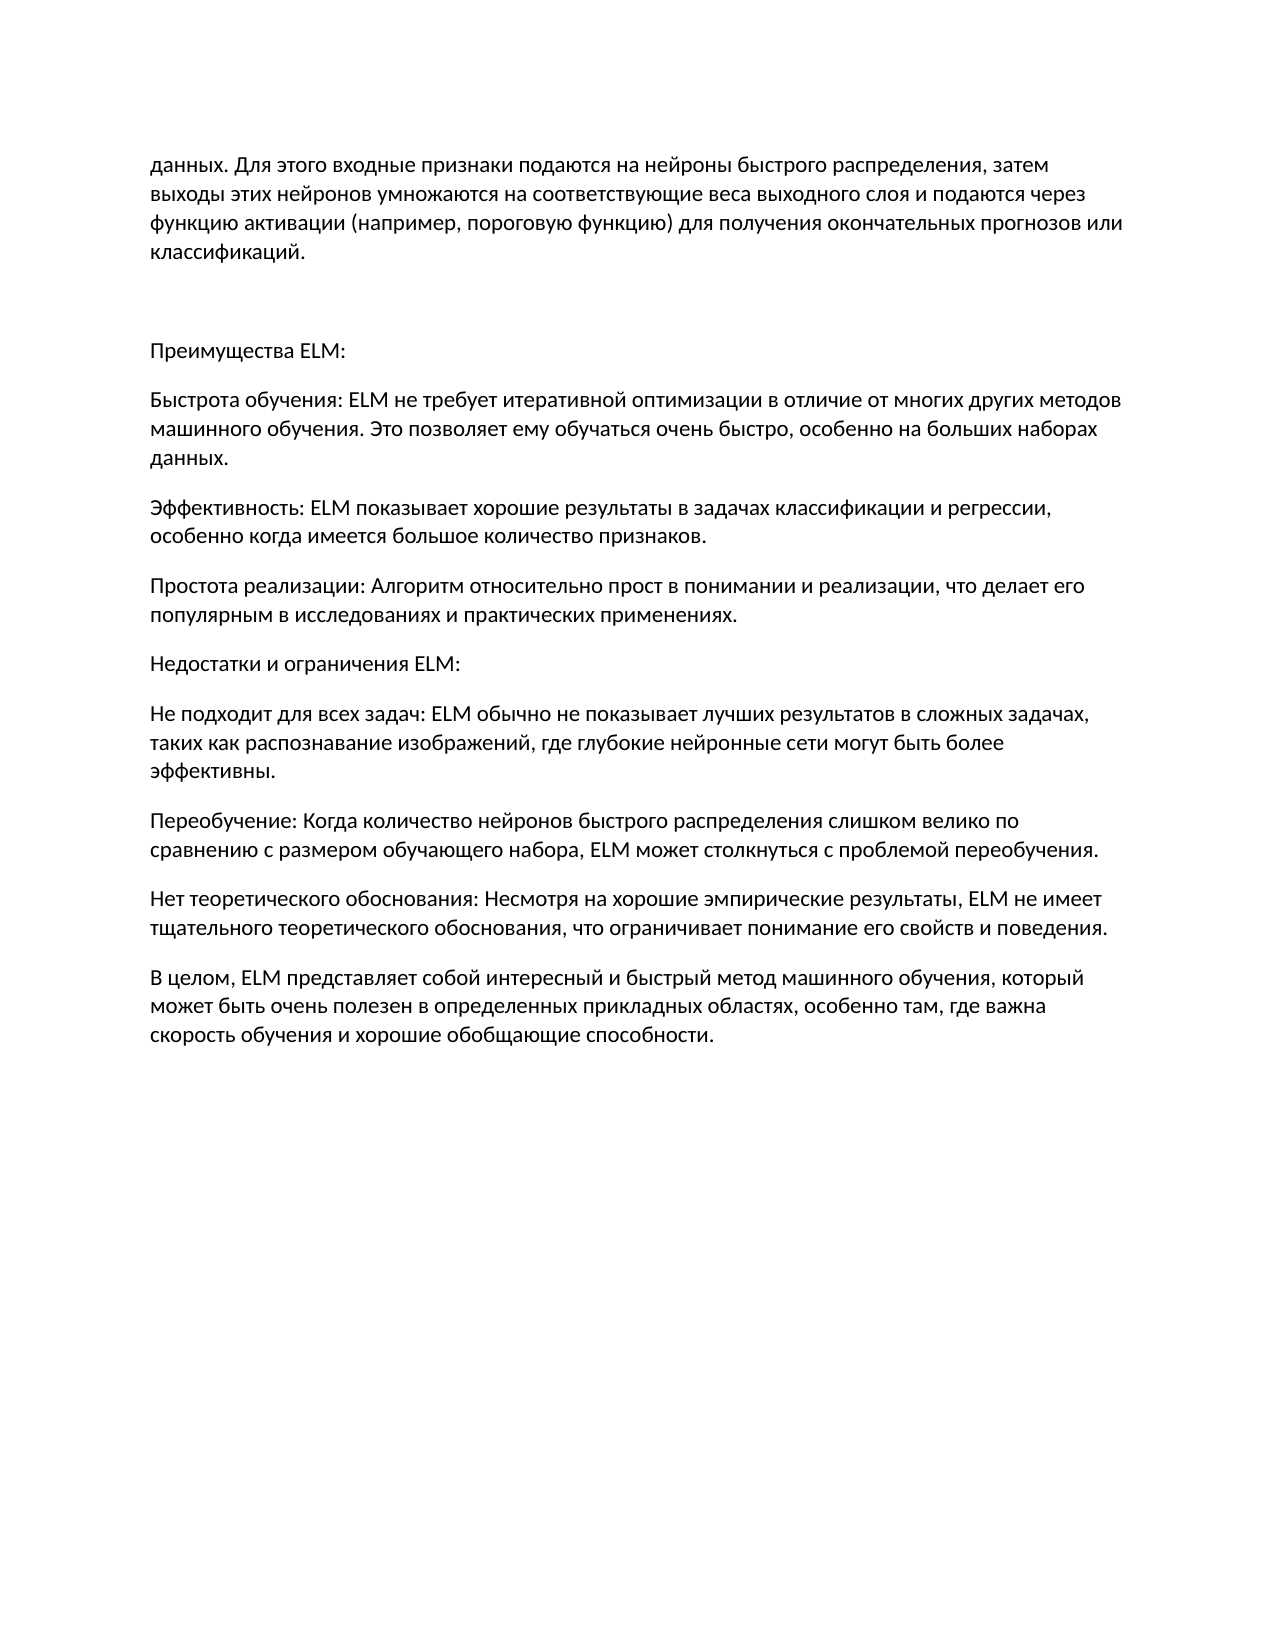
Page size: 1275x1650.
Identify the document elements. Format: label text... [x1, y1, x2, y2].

text Эффективность: ELM показывает хорошие результаты в задачах классификации и регрессии, особенно когда имеется большое количество признаков. [150, 492, 1125, 549]
text Переобучение: Когда количество нейронов быстрого распределения слишком велико по сравнению с размером обучающего набора, ELM может столкнуться с проблемой переобучения. [150, 805, 1125, 863]
text Недостатки и ограничения ELM: [150, 649, 1125, 677]
text Быстрота обучения: ELM не требует итеративной оптимизации в отличие от многих других методов машинного обучения. Это позволяет ему обучаться очень быстро, особенно на больших наборах данных. [150, 385, 1125, 471]
text Нет теоретического обоснования: Несмотря на хорошие эмпирические результаты, ELM не имеет тщательного теоретического обоснования, что ограничивает понимание его свойств и поведения. [150, 884, 1125, 941]
text В целом, ELM представляет собой интересный и быстрый метод машинного обучения, который может быть очень полезен в определенных прикладных областях, особенно там, где важна скорость обучения и хорошие обобщающие способности. [150, 962, 1125, 1048]
text Не подходит для всех задач: ELM обычно не показывает лучших результатов в сложных задачах, таких как распознавание изображений, где глубокие нейронные сети могут быть более эффективны. [150, 698, 1125, 784]
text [150, 150, 1125, 265]
text Простота реализации: Алгоритм относительно прост в понимании и реализации, что делает его популярным в исследованиях и практических применениях. [150, 570, 1125, 628]
text Преимущества ELM: [150, 335, 1125, 364]
